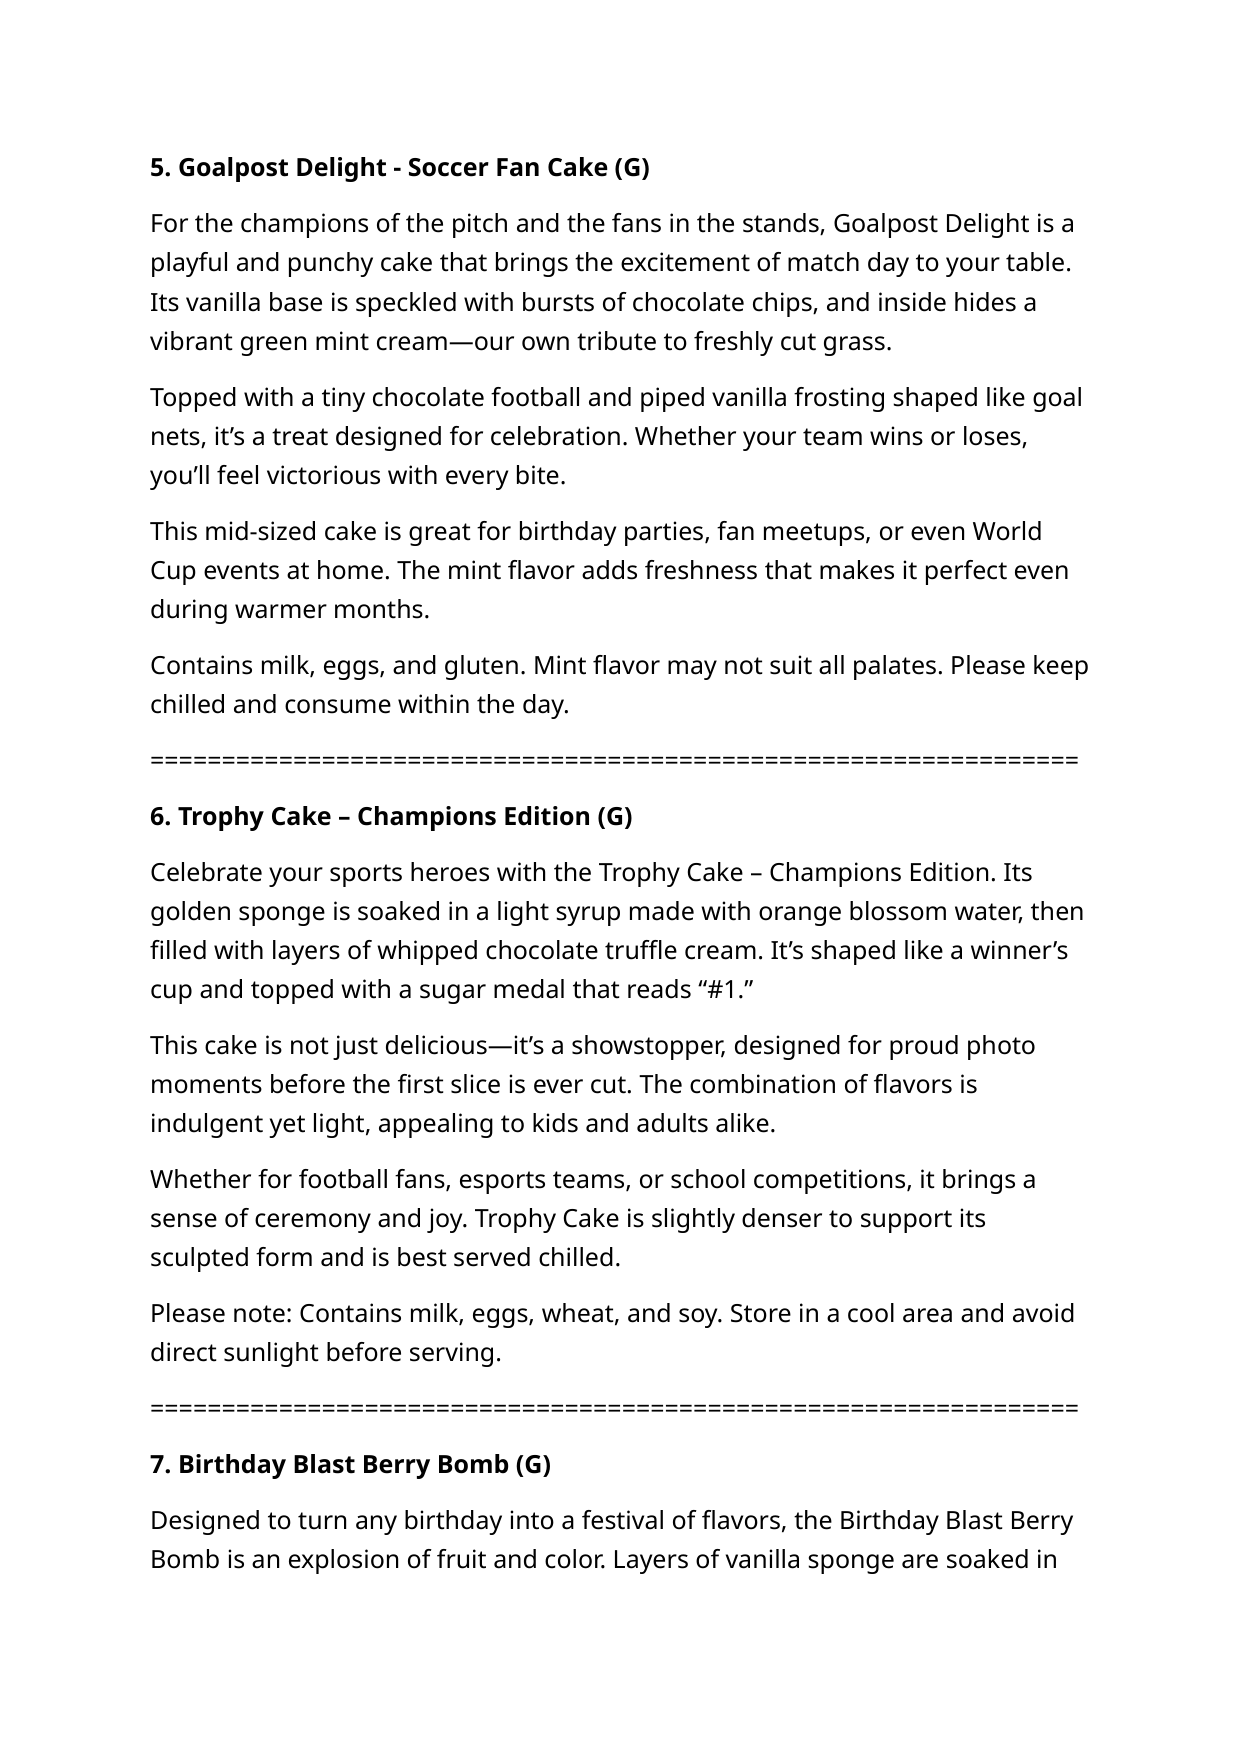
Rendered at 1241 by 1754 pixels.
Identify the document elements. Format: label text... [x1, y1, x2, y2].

text Celebrate your sports heroes with the Trophy Cake – Champions Edition. Its golden sponge is soaked in a light syrup made with orange blossom water, then filled with layers of whipped chocolate truffle cream. It’s shaped like a winner’s cup and topped with a sugar medal that reads “#1.” [150, 854, 1090, 1006]
text Please note: Contains milk, eggs, wheat, and soy. Store in a cool area and avoid direct sunlight before serving. [150, 1296, 1090, 1369]
text 5. Goalpost Delight - Soccer Fan Cake (G) [150, 150, 1090, 184]
text ================================================================= [150, 742, 1090, 777]
text Whether for football fans, esports teams, or school competitions, it brings a sense of ceremony and joy. Trophy Cake is slightly denser to support its sculpted form and is best served chilled. [150, 1162, 1090, 1274]
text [150, 1502, 1090, 1576]
text 7. Birthday Blast Berry Bomb (G) [150, 1447, 1090, 1481]
text 6. Trophy Cake – Champions Edition (G) [150, 798, 1090, 832]
text ================================================================= [150, 1391, 1090, 1425]
text For the champions of the pitch and the fans in the stands, Goalpost Delight is a playful and punchy cake that brings the excitement of match day to your table. Its vanilla base is speckled with bursts of chocolate chips, and inside hides a vibrant green mint cream—our own tribute to freshly cut grass. [150, 206, 1090, 357]
text Topped with a tiny chocolate football and piped vanilla frosting shaped like goal nets, it’s a treat designed for celebration. Whether your team wins or loses, you’ll feel victorious with every bite. [150, 379, 1090, 492]
text This mid-sized cake is great for birthday parties, fan meetups, or even World Cup events at home. The mint flavor adds freshness that makes it perfect even during warmer months. [150, 513, 1090, 626]
text Contains milk, eggs, and gluten. Mint flavor may not suit all palates. Please keep chilled and consume within the day. [150, 647, 1090, 721]
text This cake is not just delicious—it’s a showstopper, designed for proud photo moments before the first slice is ever cut. The combination of flavors is indulgent yet light, appealing to kids and adults alike. [150, 1027, 1090, 1140]
